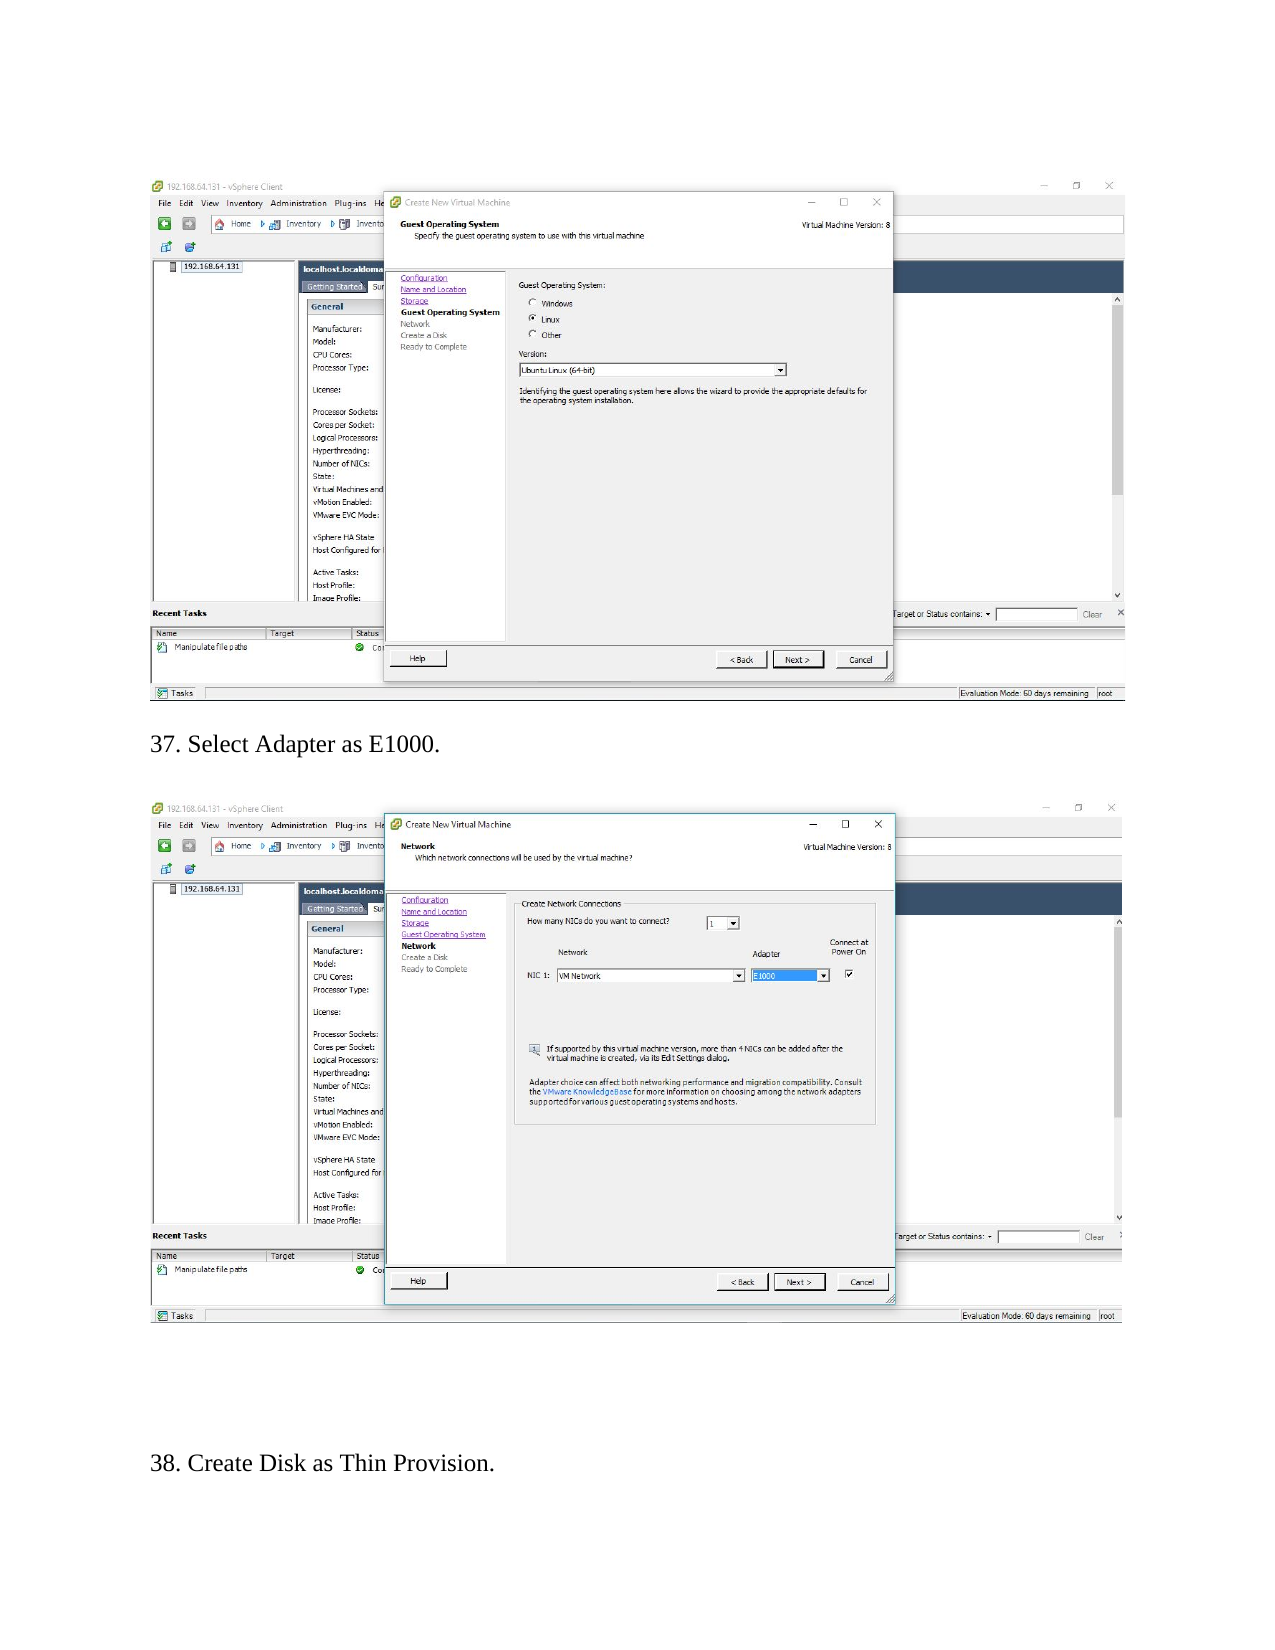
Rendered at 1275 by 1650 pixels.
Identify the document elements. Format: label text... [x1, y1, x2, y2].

picture [150, 178, 1125, 701]
text 37. Select Adapter as E1000. [150, 729, 1125, 758]
text 38. Create Disk as Thin Provision. [150, 1448, 1125, 1476]
picture [150, 800, 1122, 1322]
